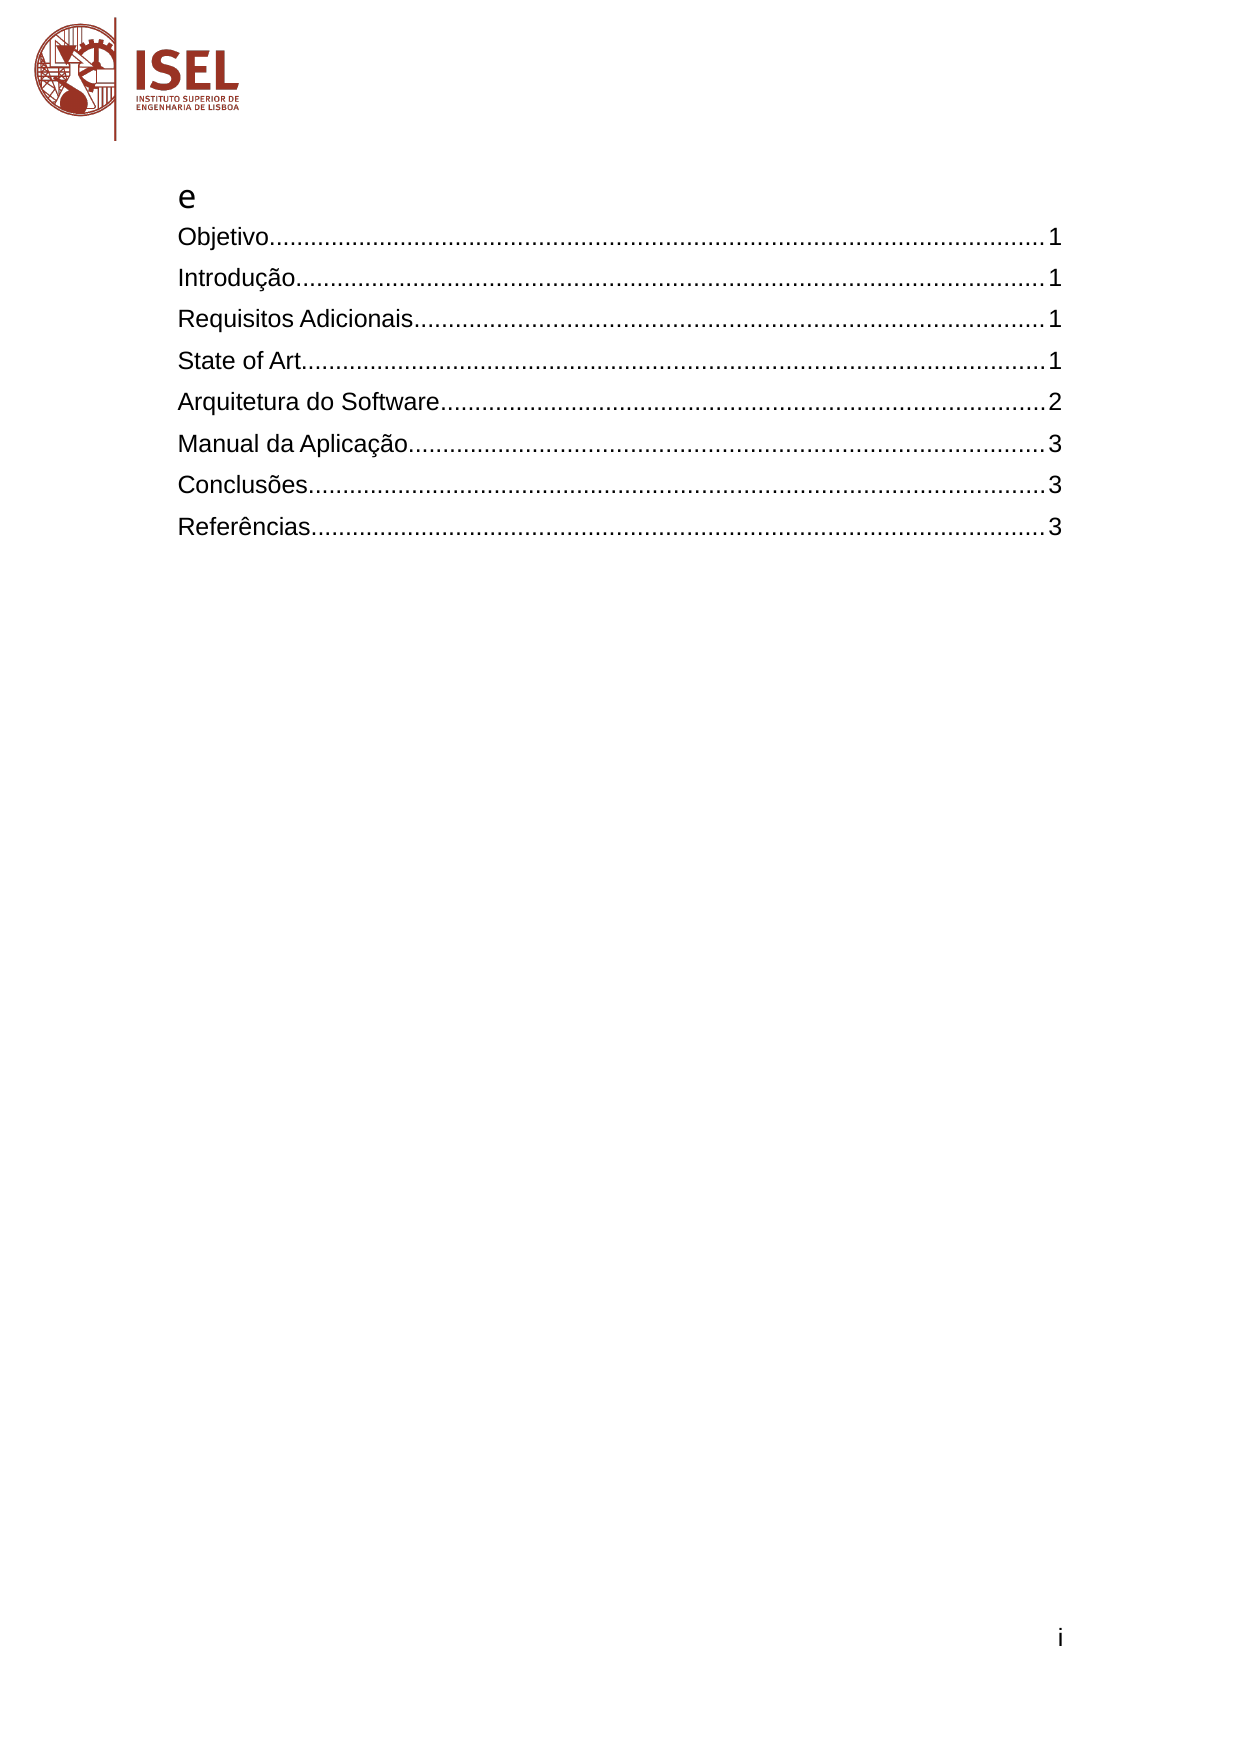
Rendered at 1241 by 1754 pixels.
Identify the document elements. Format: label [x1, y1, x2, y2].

picture [18, 0, 255, 159]
